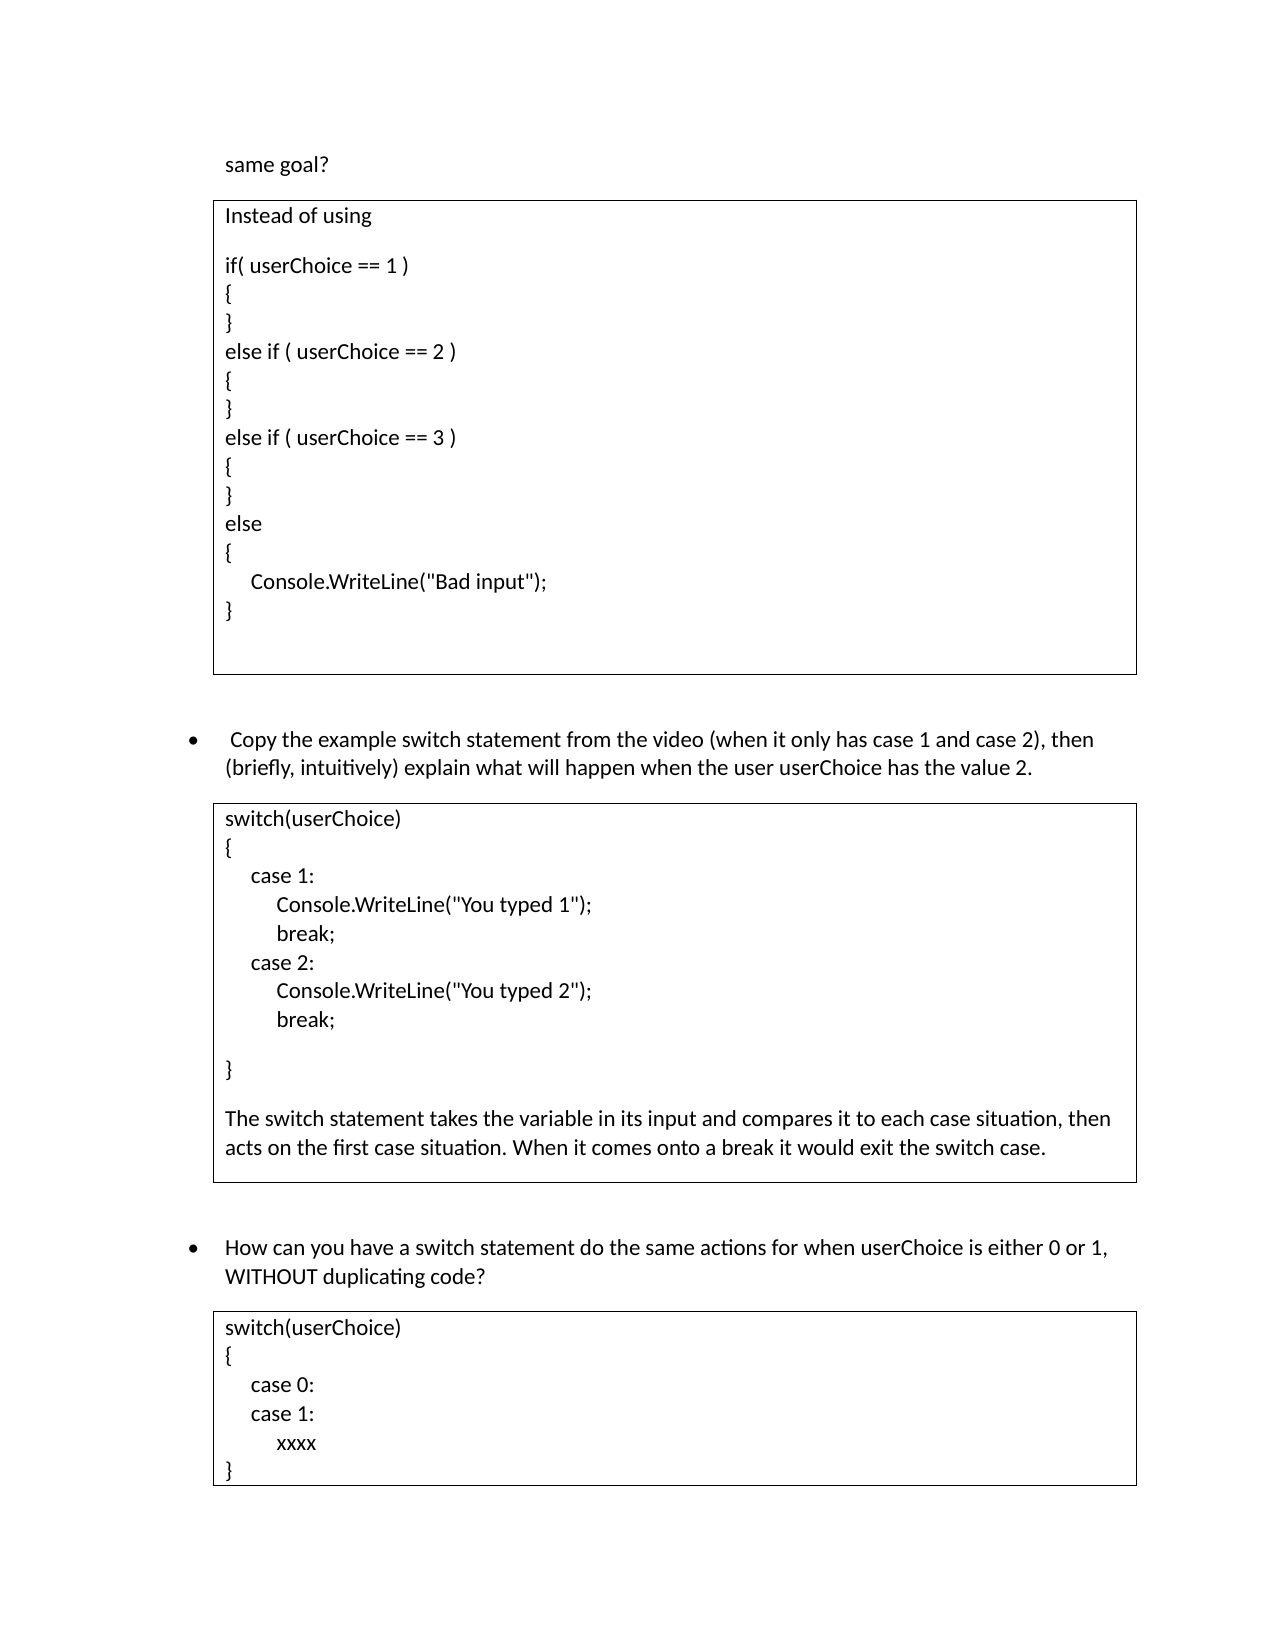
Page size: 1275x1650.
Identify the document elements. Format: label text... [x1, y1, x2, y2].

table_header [214, 1312, 1136, 1485]
table_header Instead of using if( userChoice == 1 ) { } else if ( userChoice == 2 ) { } else if ( userChoice == 3 ) { } else { Console.WriteLine("Bad input"); } [214, 201, 1136, 673]
list How can you have a switch statement do the same actions for when userChoice is either 0 or 1, WITHOUT duplicating code? [187, 1233, 1125, 1290]
table_header switch(userChoice) { case 1: Console.WriteLine("You typed 1"); break; case 2: Console.WriteLine("You typed 2"); break; } The switch statement takes the variable in its input and compares it to each case situation, then acts on the first case situation. When it comes onto a break it would exit the switch case. [214, 804, 1136, 1182]
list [187, 150, 1125, 179]
list Copy the example switch statement from the video (when it only has case 1 and case 2), then (briefly, intuitively) explain what will happen when the user userChoice has the value 2. [187, 724, 1125, 782]
